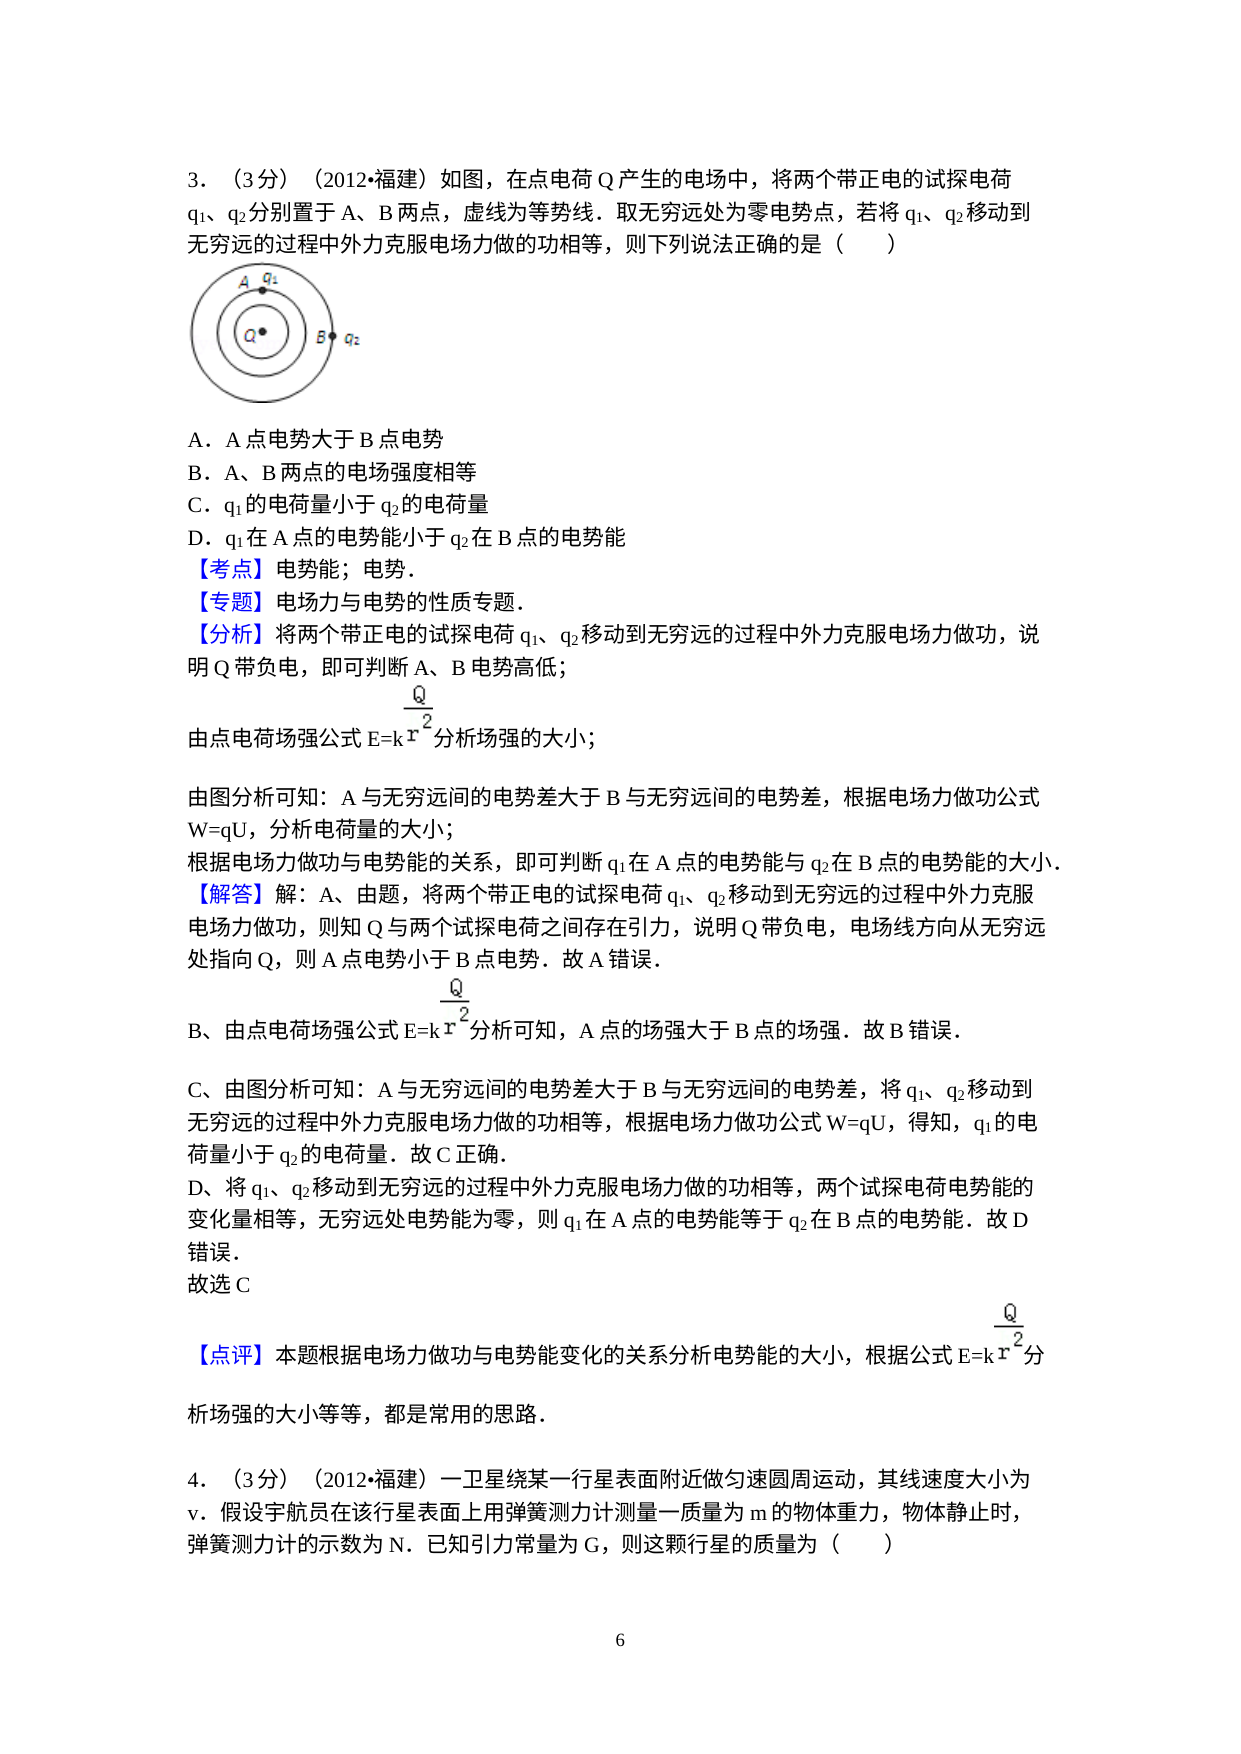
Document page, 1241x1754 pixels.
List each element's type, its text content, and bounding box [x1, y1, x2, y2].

text A．A点电势大于B点电势 [187, 422, 1053, 454]
text 3．（3分）（2012•福建）如图，在点电荷Q产生的电场中，将两个带正电的试探电荷q1、q2分别置于A、B两点，虚线为等势线．取无穷远处为零电势点，若将q1、q2移动到无穷远的过程中外力克服电场力做的功相等，则下列说法正确的是（ ） [187, 162, 1053, 259]
text 【分析】将两个带正电的试探电荷q1、q2移动到无穷远的过程中外力克服电场力做功，说明Q带负电，即可判断A、B电势高低； [187, 617, 1053, 682]
text 【解答】解：A、由题，将两个带正电的试探电荷q1、q2移动到无穷远的过程中外力克服电场力做功，则知Q与两个试探电荷之间存在引力，说明Q带负电，电场线方向从无穷远处指向Q，则A点电势小于B点电势．故A错误． [187, 877, 1053, 974]
text 【专题】电场力与电势的性质专题． [187, 584, 1053, 617]
picture [403, 682, 433, 746]
text B、由点电荷场强公式E=k分析可知，A点的场强大于B点的场强．故B错误． [187, 974, 1053, 1072]
picture [187, 259, 360, 403]
picture [440, 974, 470, 1039]
text 【考点】电势能；电势．菁优网版权所有 [187, 552, 1053, 584]
text C、由图分析可知：A与无穷远间的电势差大于B与无穷远间的电势差，将q1、q2移动到无穷远的过程中外力克服电场力做的功相等，根据电场力做功公式W=qU，得知，q1的电荷量小于q2的电荷量．故C正确． [187, 1072, 1053, 1169]
text 【点评】本题根据电场力做功与电势能变化的关系分析电势能的大小，根据公式E=k分析场强的大小等等，都是常用的思路． [187, 1299, 1053, 1429]
text 4．（3分）（2012•福建）一卫星绕某一行星表面附近做匀速圆周运动，其线速度大小为v．假设宇航员在该行星表面上用弹簧测力计测量一质量为m的物体重力，物体静止时，弹簧测力计的示数为N．已知引力常量为G，则这颗行星的质量为（ ） [187, 1462, 1053, 1559]
text C．q1的电荷量小于q2的电荷量 [187, 487, 1053, 519]
text B．A、B两点的电场强度相等 [187, 454, 1053, 487]
picture [994, 1299, 1024, 1364]
text 故选C [187, 1267, 1053, 1299]
text 由点电荷场强公式E=k分析场强的大小； [187, 682, 1053, 779]
text 根据电场力做功与电势能的关系，即可判断q1在A点的电势能与q2在B点的电势能的大小． [187, 844, 1053, 877]
text D、将q1、q2移动到无穷远的过程中外力克服电场力做的功相等，两个试探电荷电势能的变化量相等，无穷远处电势能为零，则q1在A点的电势能等于q2在B点的电势能．故D错误． [187, 1169, 1053, 1267]
text 由图分析可知：A与无穷远间的电势差大于B与无穷远间的电势差，根据电场力做功公式W=qU，分析电荷量的大小； [187, 779, 1053, 844]
text D．q1在A点的电势能小于q2在B点的电势能 [187, 519, 1053, 552]
